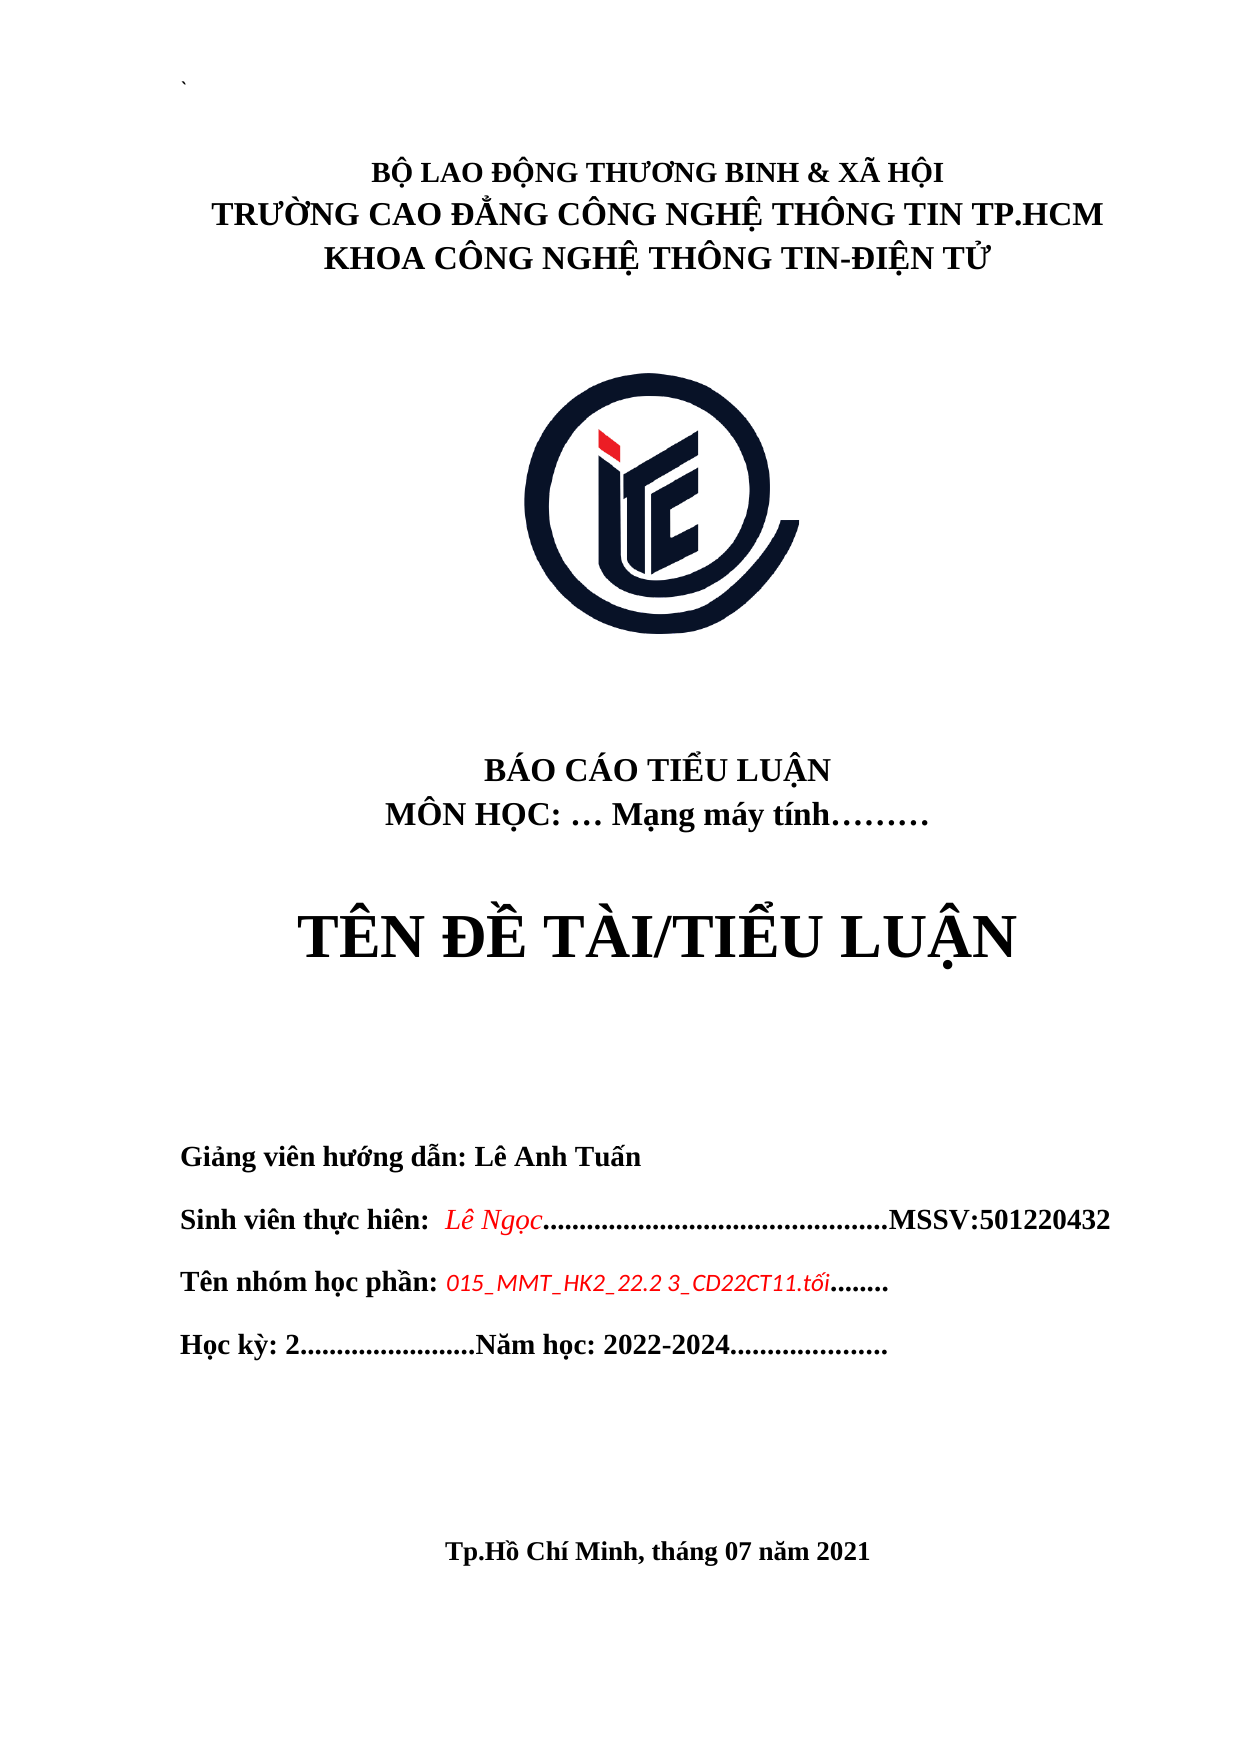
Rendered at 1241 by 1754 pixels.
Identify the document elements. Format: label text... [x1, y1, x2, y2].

text TÊN ĐỀ TÀI/TIỂU LUẬN [180, 899, 1135, 971]
text Tên nhóm học phần: 015_MMT_HK2_22.2 3_CD22CT11.tối [180, 1264, 1135, 1298]
text Học kỳ: 2 Năm học: 2022-2024 [180, 1327, 1135, 1361]
picture [524, 373, 800, 634]
text Giảng viên hướng dẫn: Lê Anh Tuấn [180, 1139, 1135, 1172]
text BÁO CÁO TIỂU LUẬN MÔN HỌC: … Mạng máy tính……… [180, 750, 1135, 833]
subtitle BỘ LAO ĐỘNG THƯƠNG BINH & XÃ HỘI TRƯỜNG CAO ĐẲNG CÔNG NGHỆ THÔNG TIN TP.HCM KHOA CÔNG NGHỆ THÔNG TIN-ĐIỆN TỬ [180, 155, 1135, 315]
text Sinh viên thực hiên: Lê Ngọc MSSV:501220432 [180, 1202, 1135, 1235]
text Tp.Hồ Chí Minh, tháng 07 năm 2021 [180, 1535, 1135, 1566]
